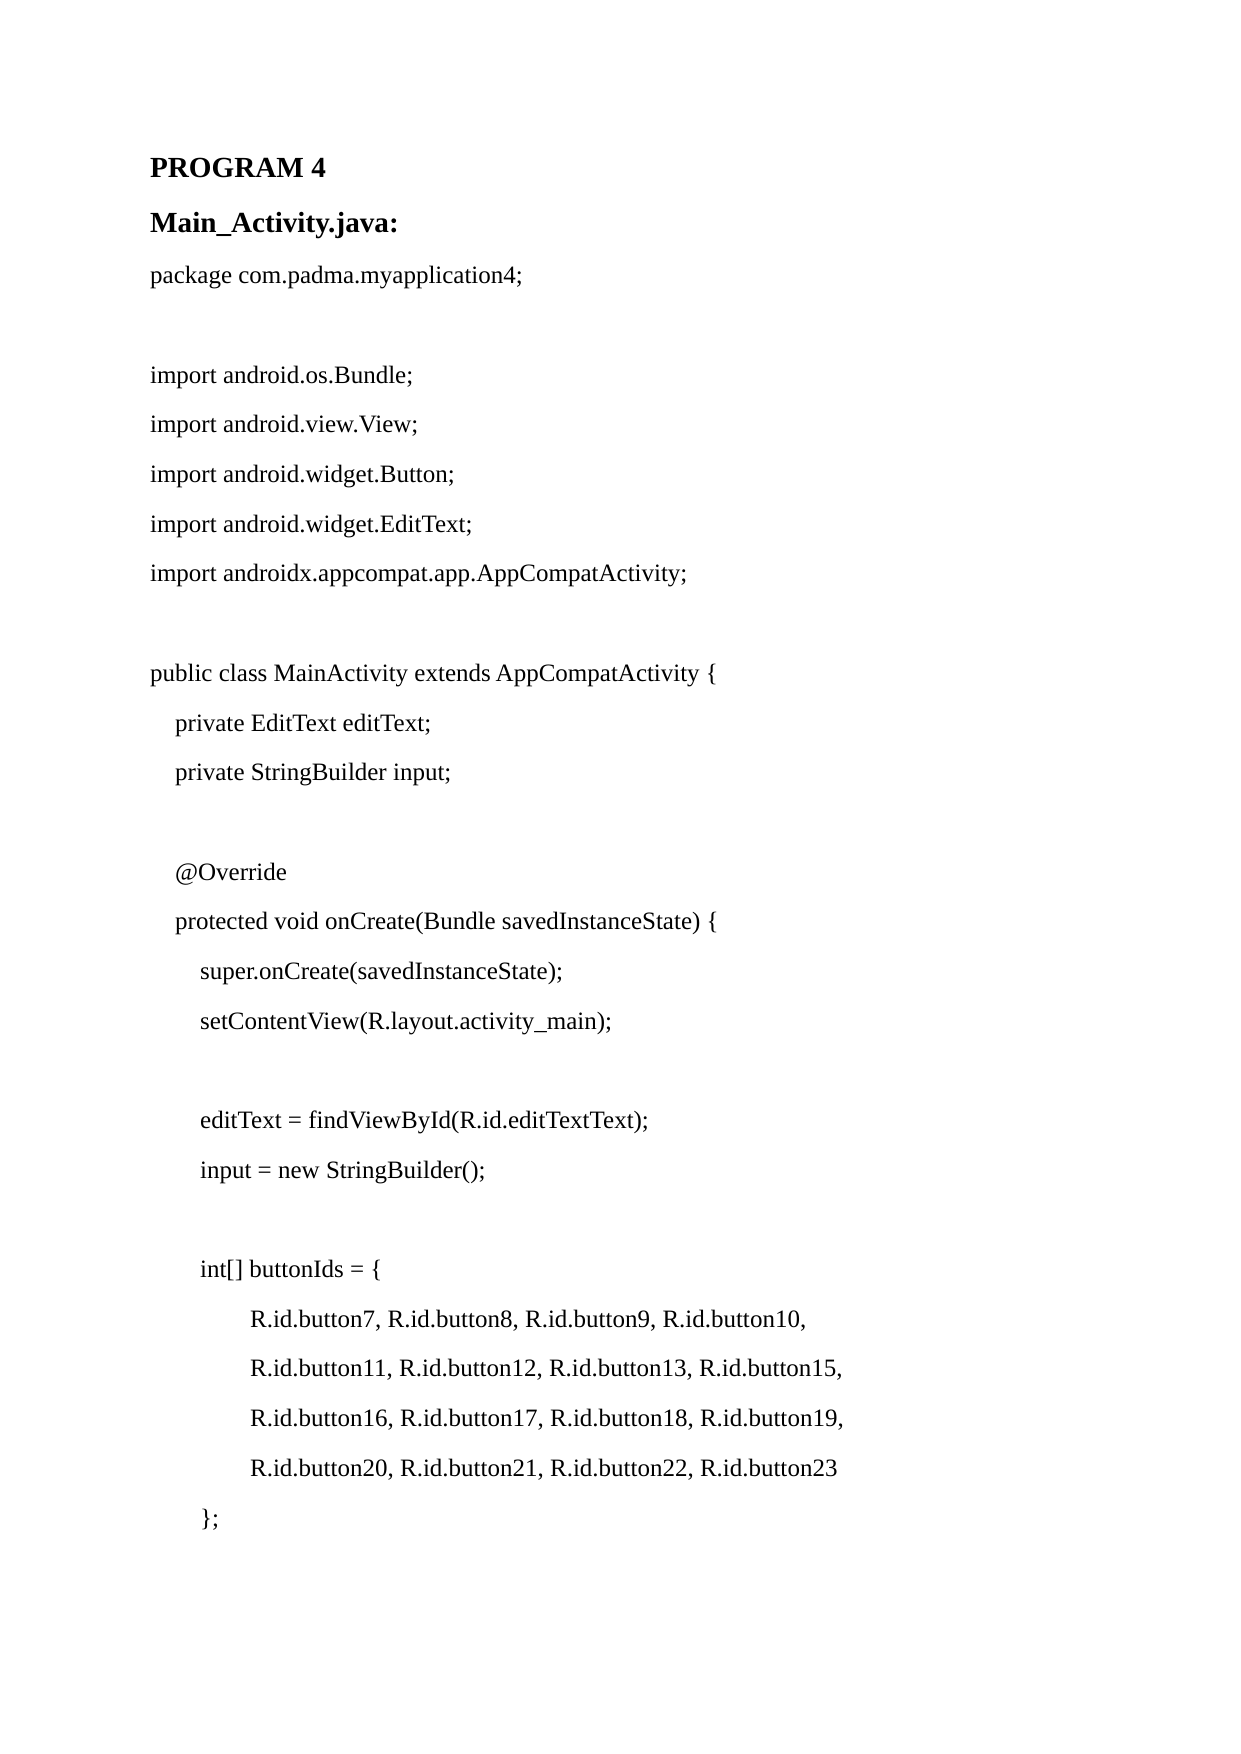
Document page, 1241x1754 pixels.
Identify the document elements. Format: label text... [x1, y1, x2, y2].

text }; [150, 1503, 1090, 1531]
text int[] buttonIds = { [150, 1254, 1090, 1283]
text editText = findViewById(R.id.editTextText); [150, 1105, 1090, 1134]
text R.id.button16, R.id.button17, R.id.button18, R.id.button19, [150, 1403, 1090, 1432]
text R.id.button20, R.id.button21, R.id.button22, R.id.button23 [150, 1453, 1090, 1482]
text @Override [150, 857, 1090, 885]
text R.id.button7, R.id.button8, R.id.button9, R.id.button10, [150, 1304, 1090, 1333]
text protected void onCreate(Bundle savedInstanceState) { [150, 906, 1090, 935]
text PROGRAM 4 [150, 150, 1090, 183]
text import android.os.Bundle; [150, 360, 1090, 388]
text import android.widget.Button; [150, 459, 1090, 488]
text import android.view.View; [150, 409, 1090, 438]
text R.id.button11, R.id.button12, R.id.button13, R.id.button15, [150, 1353, 1090, 1382]
text super.onCreate(savedInstanceState); [150, 956, 1090, 985]
text import androidx.appcompat.app.AppCompatActivity; [150, 558, 1090, 587]
text public class MainActivity extends AppCompatActivity { [150, 658, 1090, 687]
text private EditText editText; [150, 708, 1090, 736]
text private StringBuilder input; [150, 757, 1090, 786]
text input = new StringBuilder(); [150, 1155, 1090, 1183]
text Main_Activity.java: [150, 205, 1090, 239]
text import android.widget.EditText; [150, 509, 1090, 538]
text setContentView(R.layout.activity_main); [150, 1006, 1090, 1034]
text package com.padma.myapplication4; [150, 260, 1090, 289]
